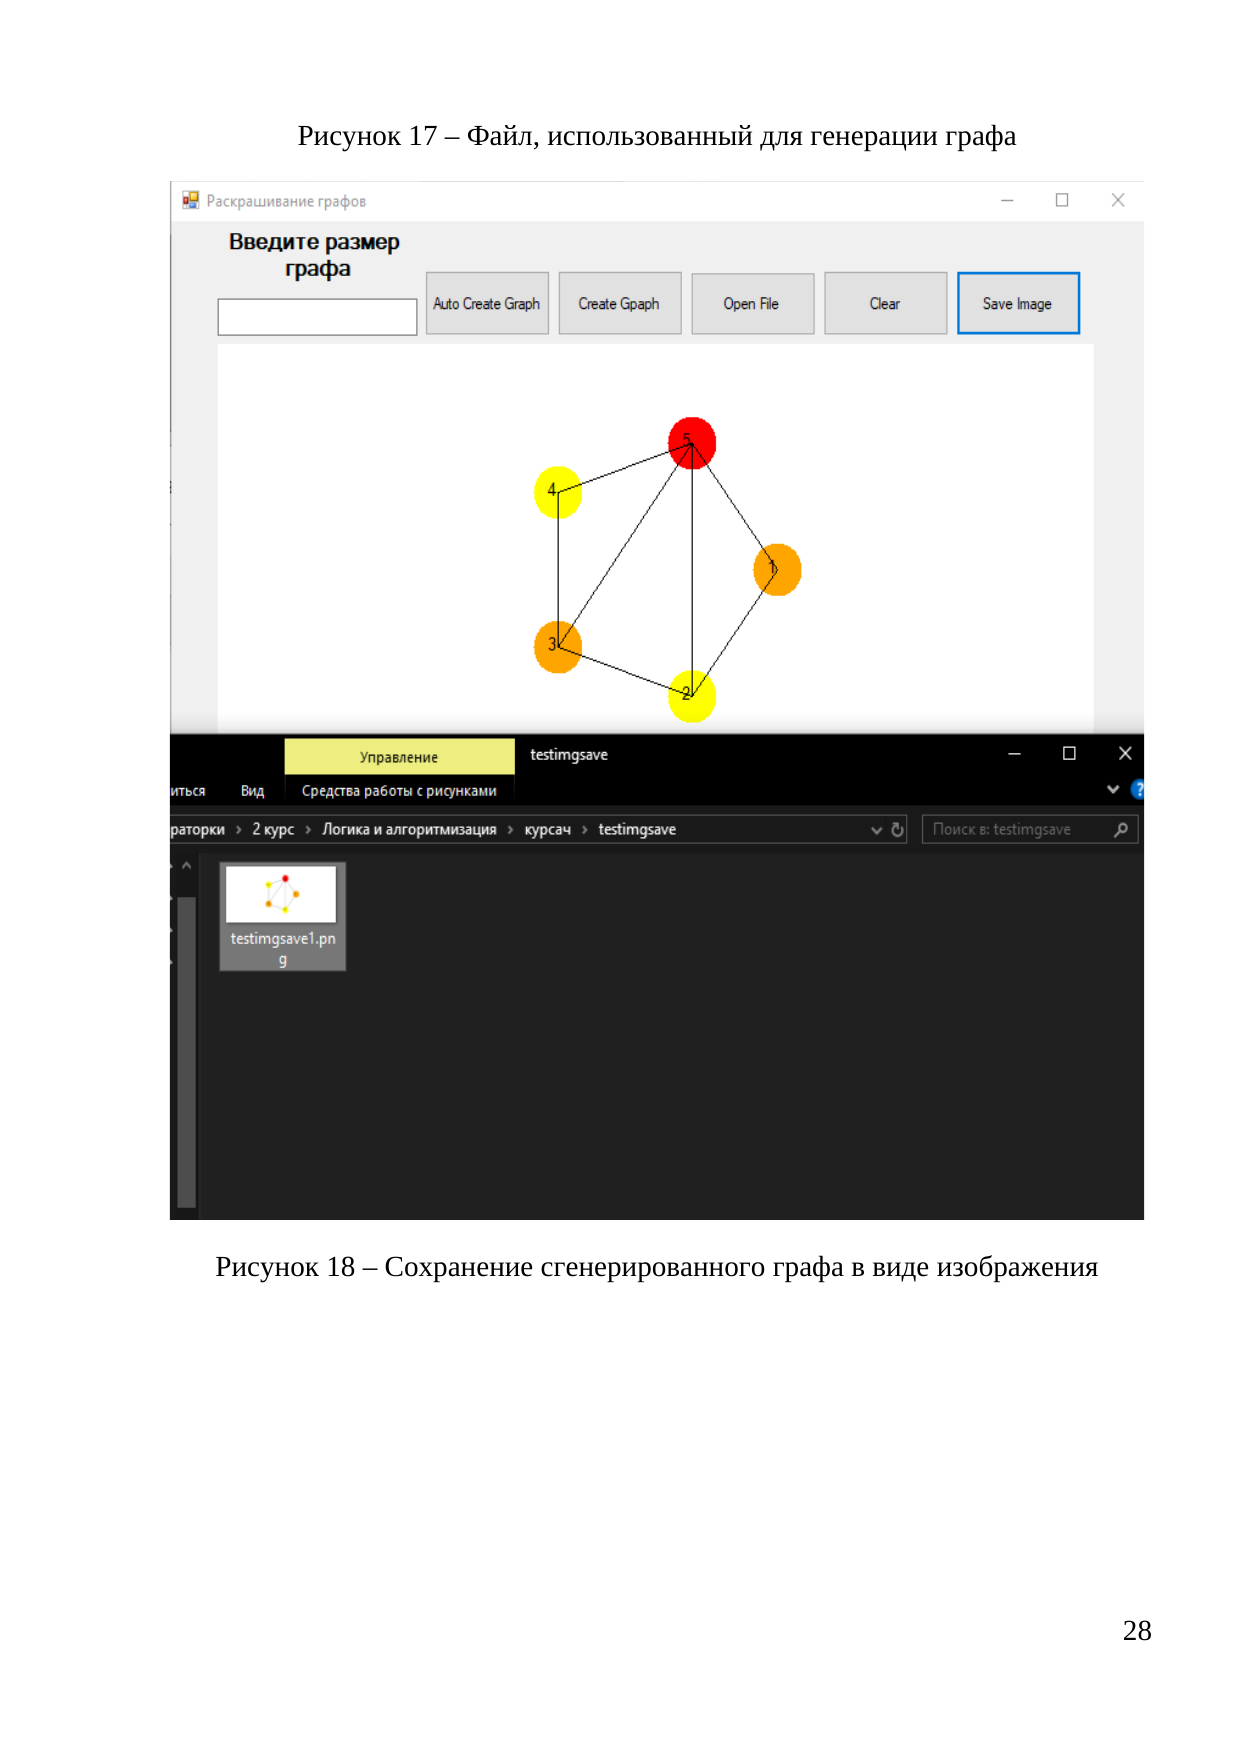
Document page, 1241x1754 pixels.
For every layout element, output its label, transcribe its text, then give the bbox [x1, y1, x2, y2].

text Рисунок 18 – Сохранение сгенерированного графа в виде изображения [88, 1249, 1152, 1283]
picture [169, 181, 1145, 1220]
text Рисунок 17 – Файл, использованный для генерации графа [88, 118, 1152, 152]
